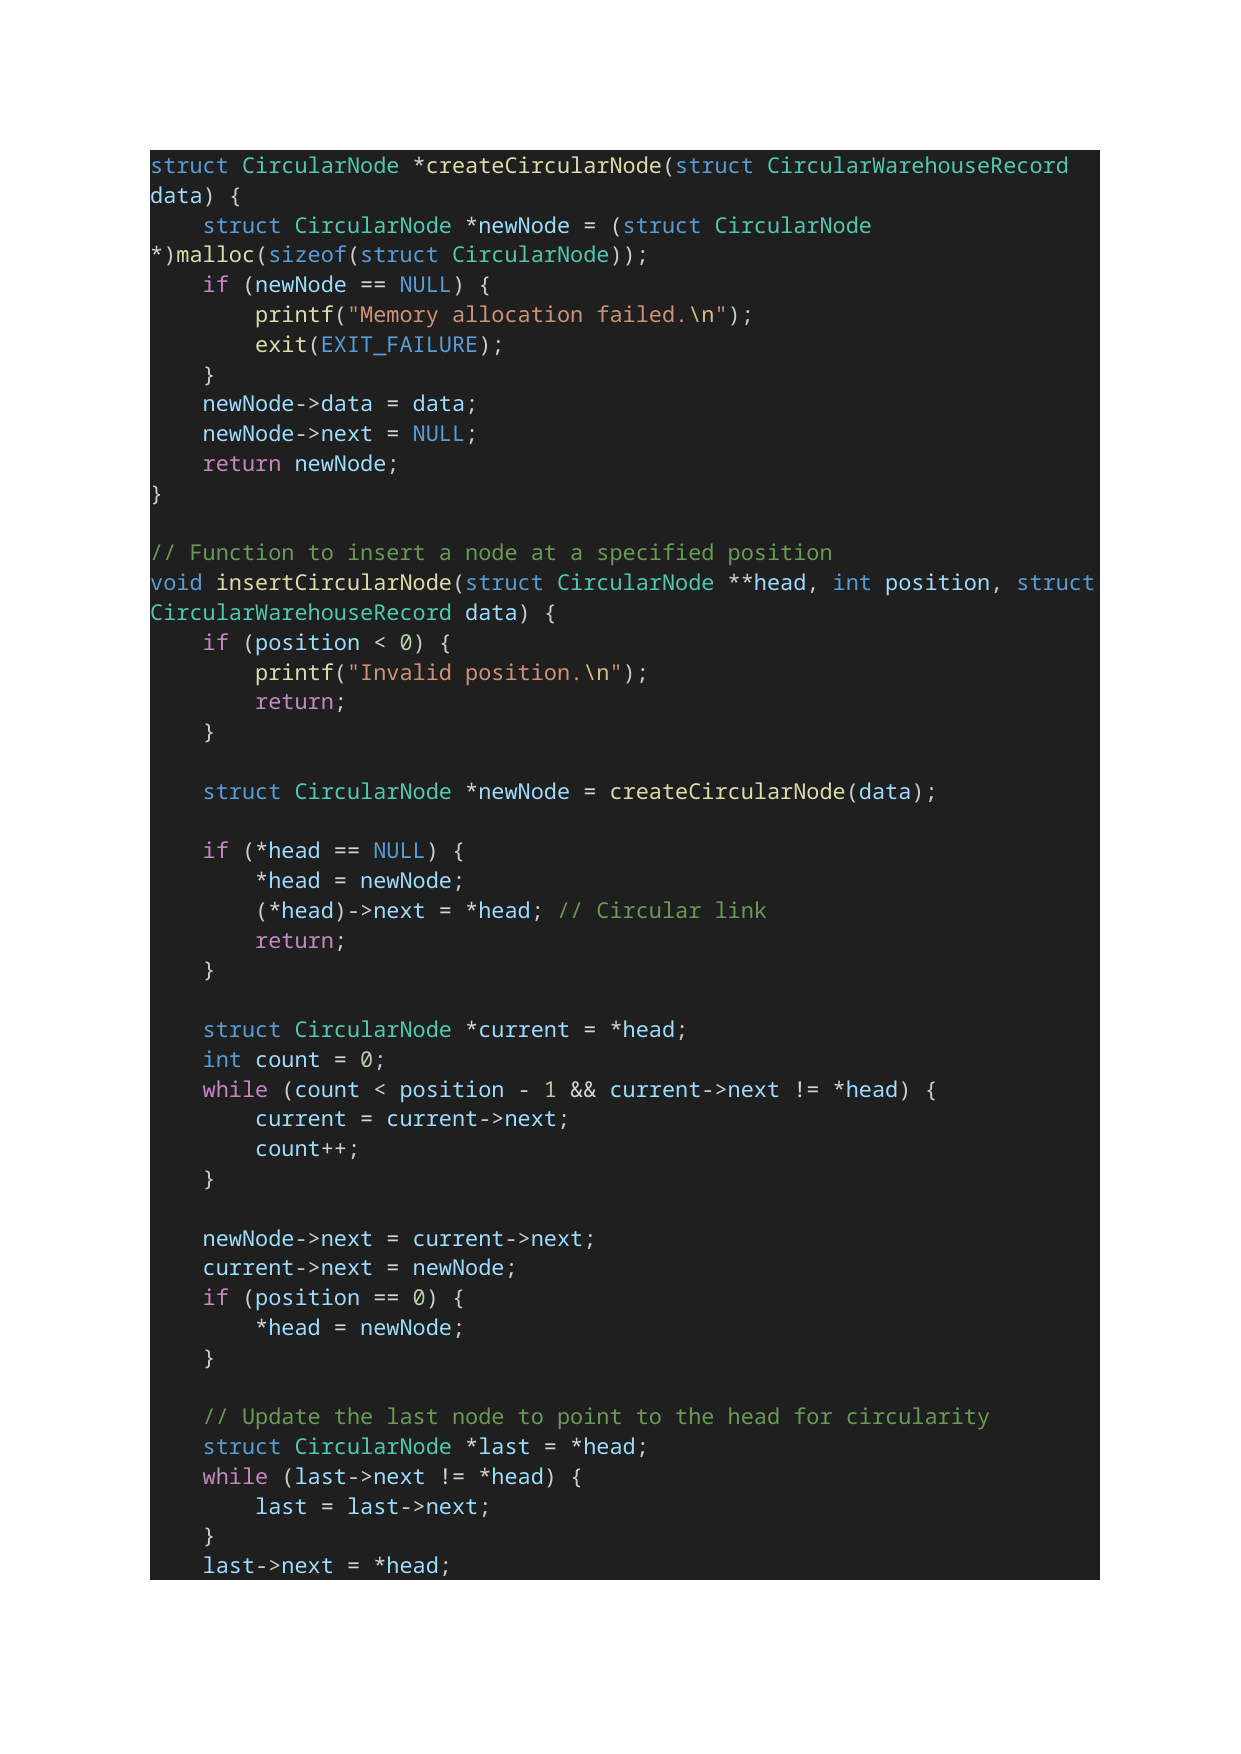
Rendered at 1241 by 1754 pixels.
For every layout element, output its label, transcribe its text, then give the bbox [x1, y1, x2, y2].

text while (last->next != *head) { [150, 1461, 1100, 1491]
text } [150, 1163, 1100, 1193]
text // Function to insert a node at a specified position [150, 537, 1100, 567]
text newNode->next = current->next; [150, 1222, 1100, 1252]
text last->next = *head; [150, 1550, 1100, 1580]
text return newNode; [150, 448, 1100, 478]
text } [150, 954, 1100, 984]
text if (position < 0) { [150, 627, 1100, 656]
text if (position == 0) { [150, 1282, 1100, 1312]
text newNode->next = NULL; [150, 418, 1100, 448]
text printf("Invalid position.\n"); [150, 656, 1100, 686]
text return; [150, 686, 1100, 716]
text } [150, 358, 1100, 388]
text while (count < position - 1 && current->next != *head) { [150, 1073, 1100, 1103]
text } [150, 1520, 1100, 1550]
text } [150, 716, 1100, 746]
text *head = newNode; [150, 1312, 1100, 1342]
text int count = 0; [150, 1044, 1100, 1073]
text return; [150, 924, 1100, 954]
text if (*head == NULL) { [150, 835, 1100, 865]
text struct CircularNode *last = *head; [150, 1431, 1100, 1461]
text printf("Memory allocation failed.\n"); [150, 299, 1100, 329]
text current = current->next; [150, 1103, 1100, 1133]
text last = last->next; [150, 1491, 1100, 1520]
text newNode->data = data; [150, 388, 1100, 418]
text exit(EXIT_FAILURE); [150, 329, 1100, 358]
text count++; [150, 1133, 1100, 1163]
text current->next = newNode; [150, 1252, 1100, 1282]
text (*head)->next = *head; // Circular link [150, 895, 1100, 924]
text } [150, 1342, 1100, 1371]
text struct CircularNode *createCircularNode(struct CircularWarehouseRecord data) { [150, 150, 1100, 209]
text struct CircularNode *newNode = createCircularNode(data); [150, 776, 1100, 805]
text } [150, 478, 1100, 507]
text *head = newNode; [150, 865, 1100, 895]
text void insertCircularNode(struct CircularNode **head, int position, struct CircularWarehouseRecord data) { [150, 567, 1100, 627]
text struct CircularNode *current = *head; [150, 1014, 1100, 1044]
text struct CircularNode *newNode = (struct CircularNode *)malloc(sizeof(struct CircularNode)); [150, 209, 1100, 269]
text if (newNode == NULL) { [150, 269, 1100, 299]
text // Update the last node to point to the head for circularity [150, 1401, 1100, 1431]
